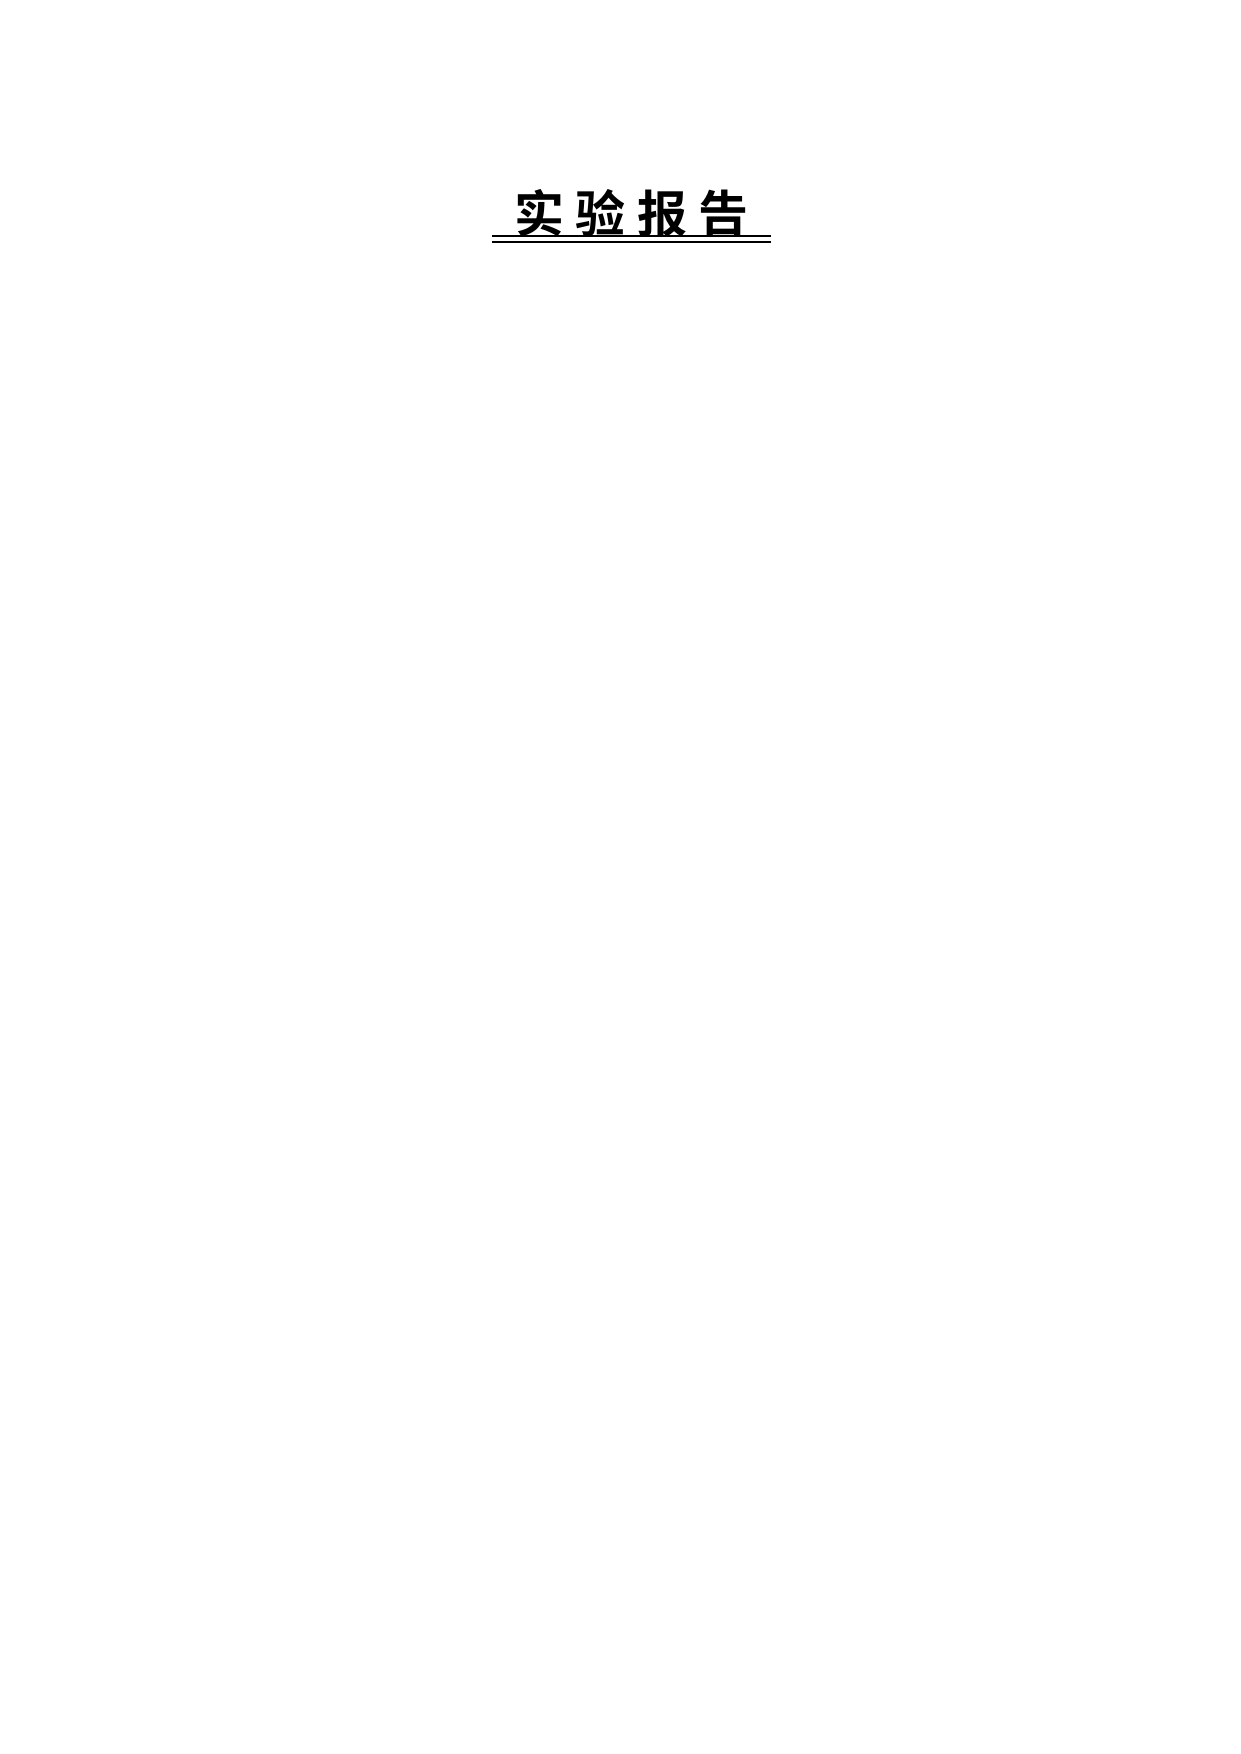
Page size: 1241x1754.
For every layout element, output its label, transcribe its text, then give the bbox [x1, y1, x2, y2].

text 实 验 报 告 [187, 162, 1053, 259]
